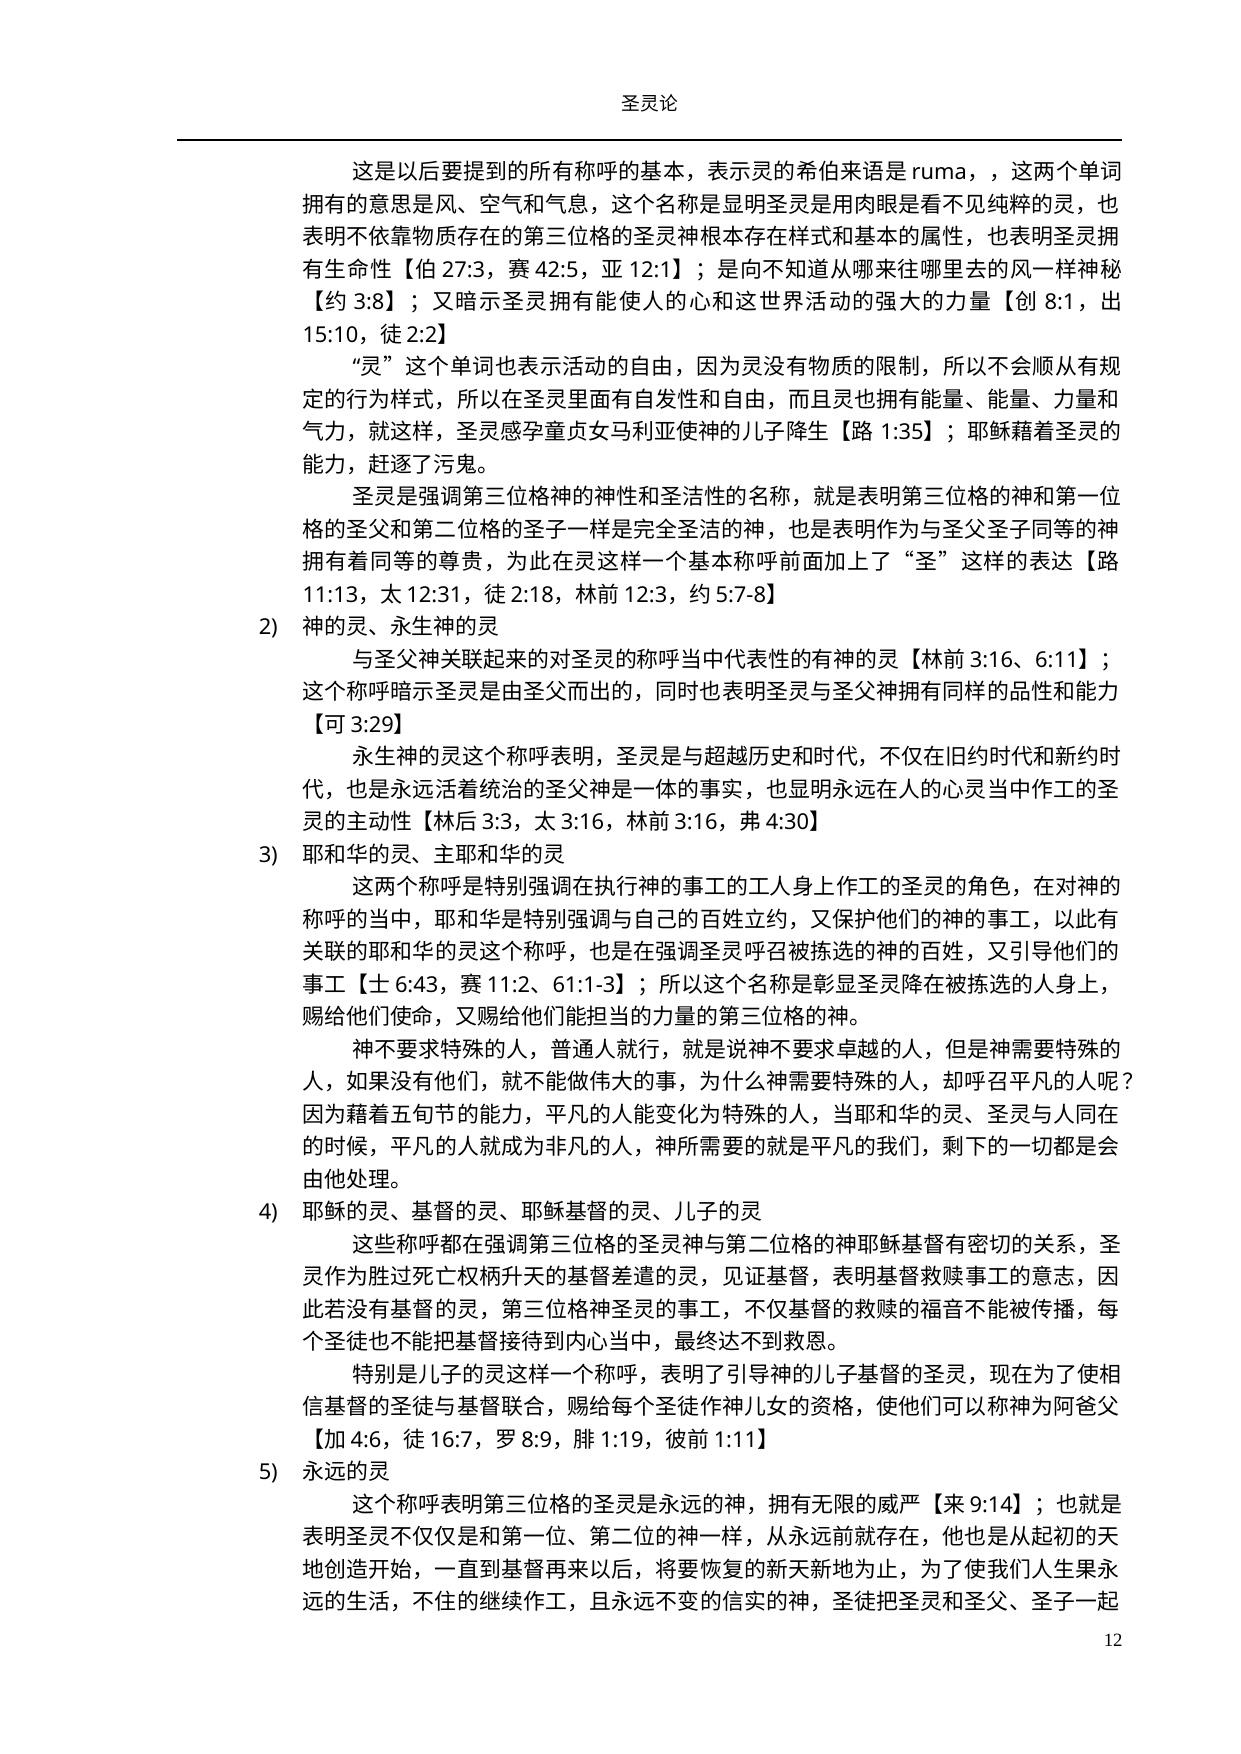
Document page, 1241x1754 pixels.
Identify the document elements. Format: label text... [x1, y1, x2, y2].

list 与圣父神关联起来的对圣灵的称呼当中代表性的有神的灵【林前3:16、6:11】；这个称呼暗示圣灵是由圣父而出的，同时也表明圣灵与圣父神拥有同样的品性和能力【可3:29】 [302, 641, 1122, 739]
list 这些称呼都在强调第三位格的圣灵神与第二位格的神耶稣基督有密切的关系，圣灵作为胜过死亡权柄升天的基督差遣的灵，见证基督，表明基督救赎事工的意志，因此若没有基督的灵，第三位格神圣灵的事工，不仅基督的救赎的福音不能被传播，每个圣徒也不能把基督接待到内心当中，最终达不到救恩。 [302, 1226, 1122, 1356]
list 神不要求特殊的人，普通人就行，就是说神不要求卓越的人，但是神需要特殊的人，如果没有他们，就不能做伟大的事，为什么神需要特殊的人，却呼召平凡的人呢？因为藉着五旬节的能力，平凡的人能变化为特殊的人，当耶和华的灵、圣灵与人同在的时候，平凡的人就成为非凡的人，神所需要的就是平凡的我们，剩下的一切都是会由他处理。 [302, 1031, 1122, 1194]
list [302, 1486, 1122, 1616]
list 耶和华的灵、主耶和华的灵 [258, 836, 1122, 869]
list 神的灵、永生神的灵 [258, 609, 1122, 641]
list 特别是儿子的灵这样一个称呼，表明了引导神的儿子基督的圣灵，现在为了使相信基督的圣徒与基督联合，赐给每个圣徒作神儿女的资格，使他们可以称神为阿爸父【加4:6，徒16:7，罗8:9，腓1:19，彼前1:11】 [302, 1356, 1122, 1454]
list 圣灵是强调第三位格神的神性和圣洁性的名称，就是表明第三位格的神和第一位格的圣父和第二位格的圣子一样是完全圣洁的神，也是表明作为与圣父圣子同等的神拥有着同等的尊贵，为此在灵这样一个基本称呼前面加上了“圣”这样的表达【路11:13，太12:31，徒2:18，林前12:3，约5:7-8】 [302, 479, 1122, 609]
list 永生神的灵这个称呼表明，圣灵是与超越历史和时代，不仅在旧约时代和新约时代，也是永远活着统治的圣父神是一体的事实，也显明永远在人的心灵当中作工的圣灵的主动性【林后3:3，太3:16，林前3:16，弗4:30】 [302, 739, 1122, 836]
list 永远的灵 [258, 1454, 1122, 1486]
list “灵”这个单词也表示活动的自由，因为灵没有物质的限制，所以不会顺从有规定的行为样式，所以在圣灵里面有自发性和自由，而且灵也拥有能量、能量、力量和气力，就这样，圣灵感孕童贞女马利亚使神的儿子降生【路1:35】；耶稣藉着圣灵的能力，赶逐了污鬼。 [302, 349, 1122, 479]
list 这两个称呼是特别强调在执行神的事工的工人身上作工的圣灵的角色，在对神的称呼的当中，耶和华是特别强调与自己的百姓立约，又保护他们的神的事工，以此有关联的耶和华的灵这个称呼，也是在强调圣灵呼召被拣选的神的百姓，又引导他们的事工【士6:43，赛11:2、61:1-3】；所以这个名称是彰显圣灵降在被拣选的人身上，赐给他们使命，又赐给他们能担当的力量的第三位格的神。 [302, 869, 1122, 1031]
list 这是以后要提到的所有称呼的基本，表示灵的希伯来语是ruma，，这两个单词拥有的意思是风、空气和气息，这个名称是显明圣灵是用肉眼是看不见纯粹的灵，也表明不依靠物质存在的第三位格的圣灵神根本存在样式和基本的属性，也表明圣灵拥有生命性【伯27:3，赛42:5，亚12:1】；是向不知道从哪来往哪里去的风一样神秘【约3:8】；又暗示圣灵拥有能使人的心和这世界活动的强大的力量【创8:1，出15:10，徒2:2】 [302, 154, 1122, 349]
list 耶稣的灵、基督的灵、耶稣基督的灵、儿子的灵 [258, 1194, 1122, 1226]
